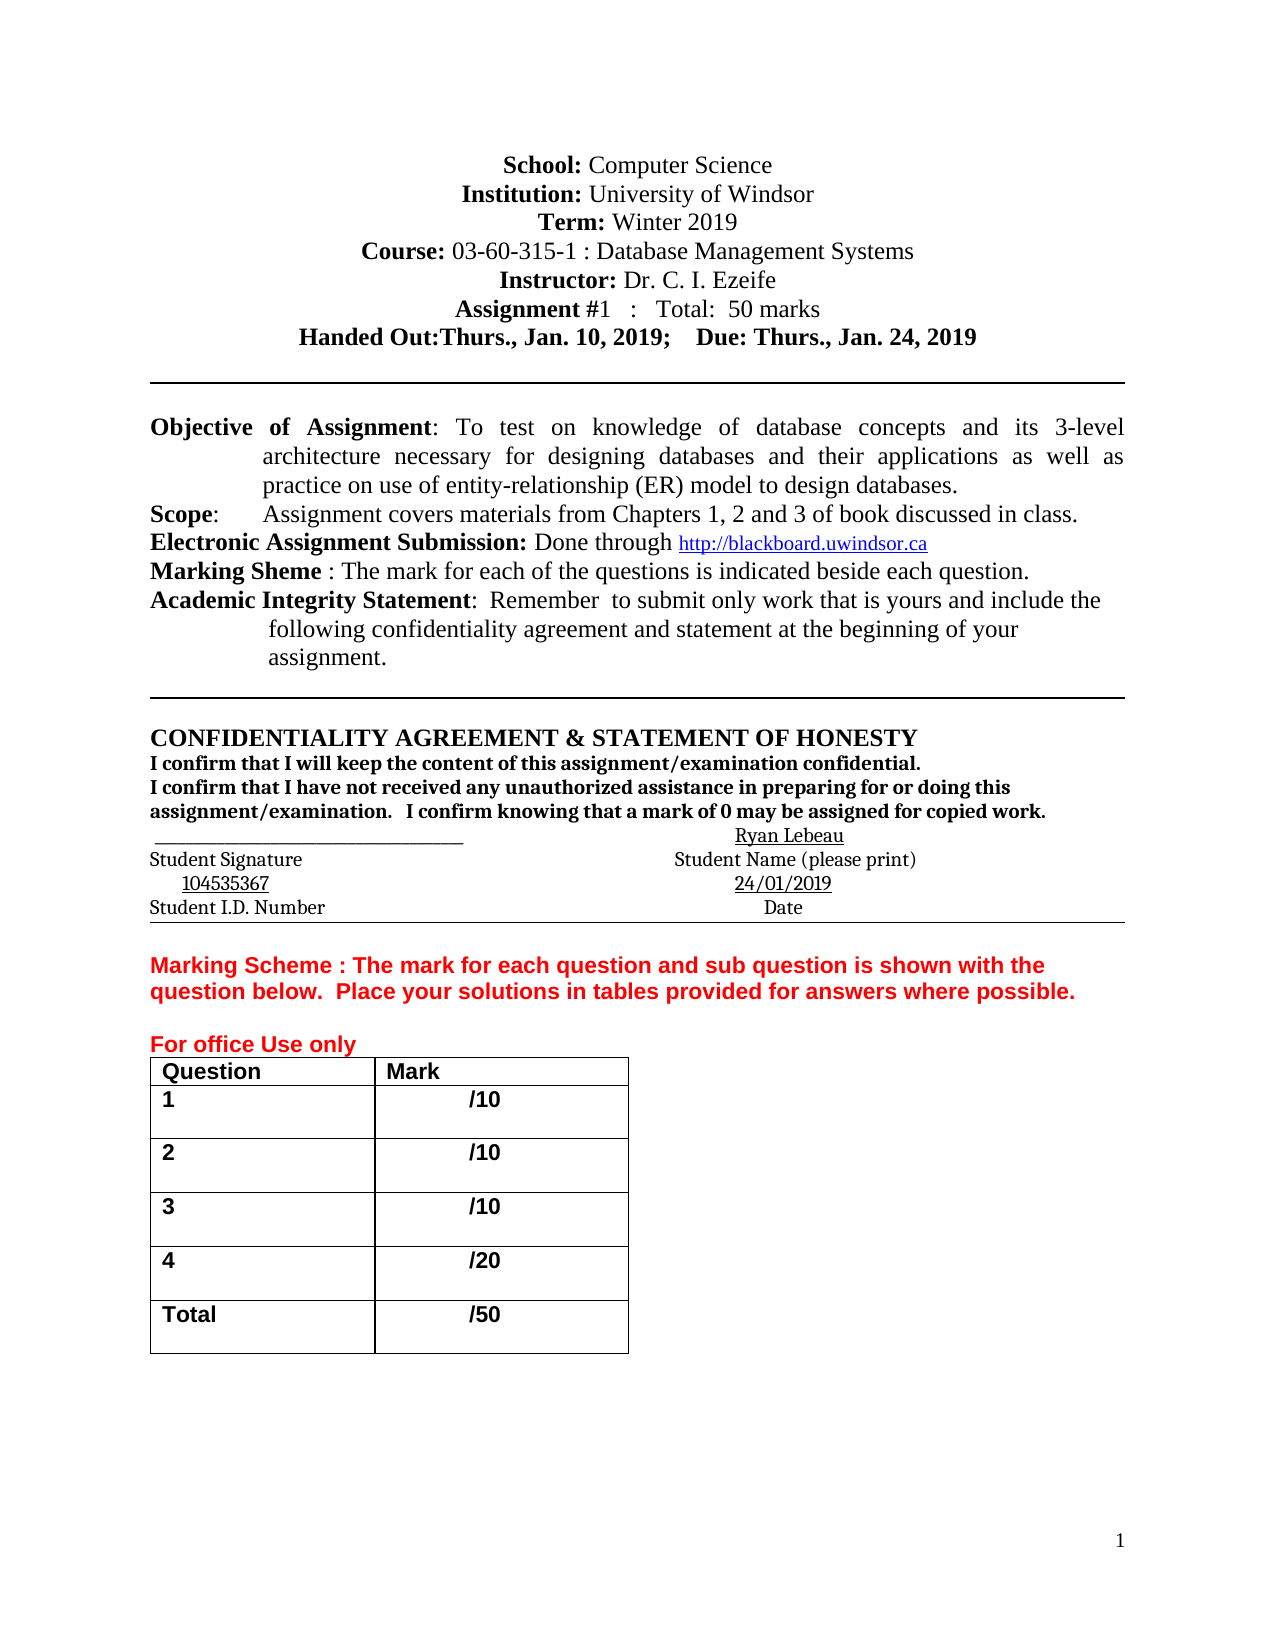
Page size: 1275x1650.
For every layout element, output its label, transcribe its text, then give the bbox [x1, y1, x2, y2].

text Marking Sheme : The mark for each of the questions is indicated beside each question. [150, 556, 1125, 585]
text I confirm that I will keep the content of this assignment/examination confidential. [150, 752, 1125, 776]
text Scope: Assignment covers materials from Chapters 1, 2 and 3 of book discussed in class. [150, 499, 1125, 527]
text 104535367 24/01/2019 [150, 871, 1125, 895]
text Electronic Assignment Submission: Done through http://blackboard.uwindsor.ca [150, 527, 1125, 556]
table_header Question [151, 1058, 374, 1084]
text Institution: University of Windsor [150, 179, 1125, 207]
text CONFIDENTIALITY AGREEMENT & STATEMENT OF HONESTY [150, 723, 1125, 752]
table_cell 2 [151, 1139, 374, 1192]
text ________________________________________ Ryan Lebeau [150, 823, 1125, 847]
table_cell Total [151, 1301, 374, 1353]
table_cell 4 [151, 1247, 374, 1299]
text Objective of Assignment: To test on knowledge of database concepts and its 3-level architecture necessary for designing databases and their applications as well as practice on use of entity-relationship (ER) model to design databases. [150, 412, 1125, 499]
text School: Computer Science [150, 150, 1125, 179]
text Course: 03-60-315-1 : Database Management Systems [150, 236, 1125, 265]
text Instructor: Dr. C. I. Ezeife [150, 265, 1125, 294]
text Term: Winter 2019 [150, 207, 1125, 236]
table_cell /10 [376, 1193, 628, 1246]
text Academic Integrity Statement: Remember to submit only work that is yours and include the following confidentiality agreement and statement at the beginning of your assignment. [150, 585, 1125, 671]
table_cell 1 [151, 1086, 374, 1138]
table_cell /10 [376, 1086, 628, 1138]
text For office Use only [150, 1031, 1125, 1057]
table_cell 3 [151, 1193, 374, 1246]
table_header Mark [376, 1058, 628, 1084]
table_cell /50 [376, 1301, 628, 1353]
text Student I.D. Number Date [150, 895, 1125, 922]
text Marking Scheme : The mark for each question and sub question is shown with the question below. Place your solutions in tables provided for answers where possible. [150, 952, 1125, 1004]
table_cell /10 [376, 1139, 628, 1192]
table_cell /20 [376, 1247, 628, 1299]
text Handed Out:Thurs., Jan. 10, 2019; Due: Thurs., Jan. 24, 2019 [150, 322, 1125, 351]
text Assignment #1 : Total: 50 marks [150, 294, 1125, 322]
text Student Signature Student Name (please print) [150, 847, 1125, 871]
text I confirm that I have not received any unauthorized assistance in preparing for or doing this assignment/examination. I confirm knowing that a mark of 0 may be assigned for copied work. [150, 776, 1125, 823]
